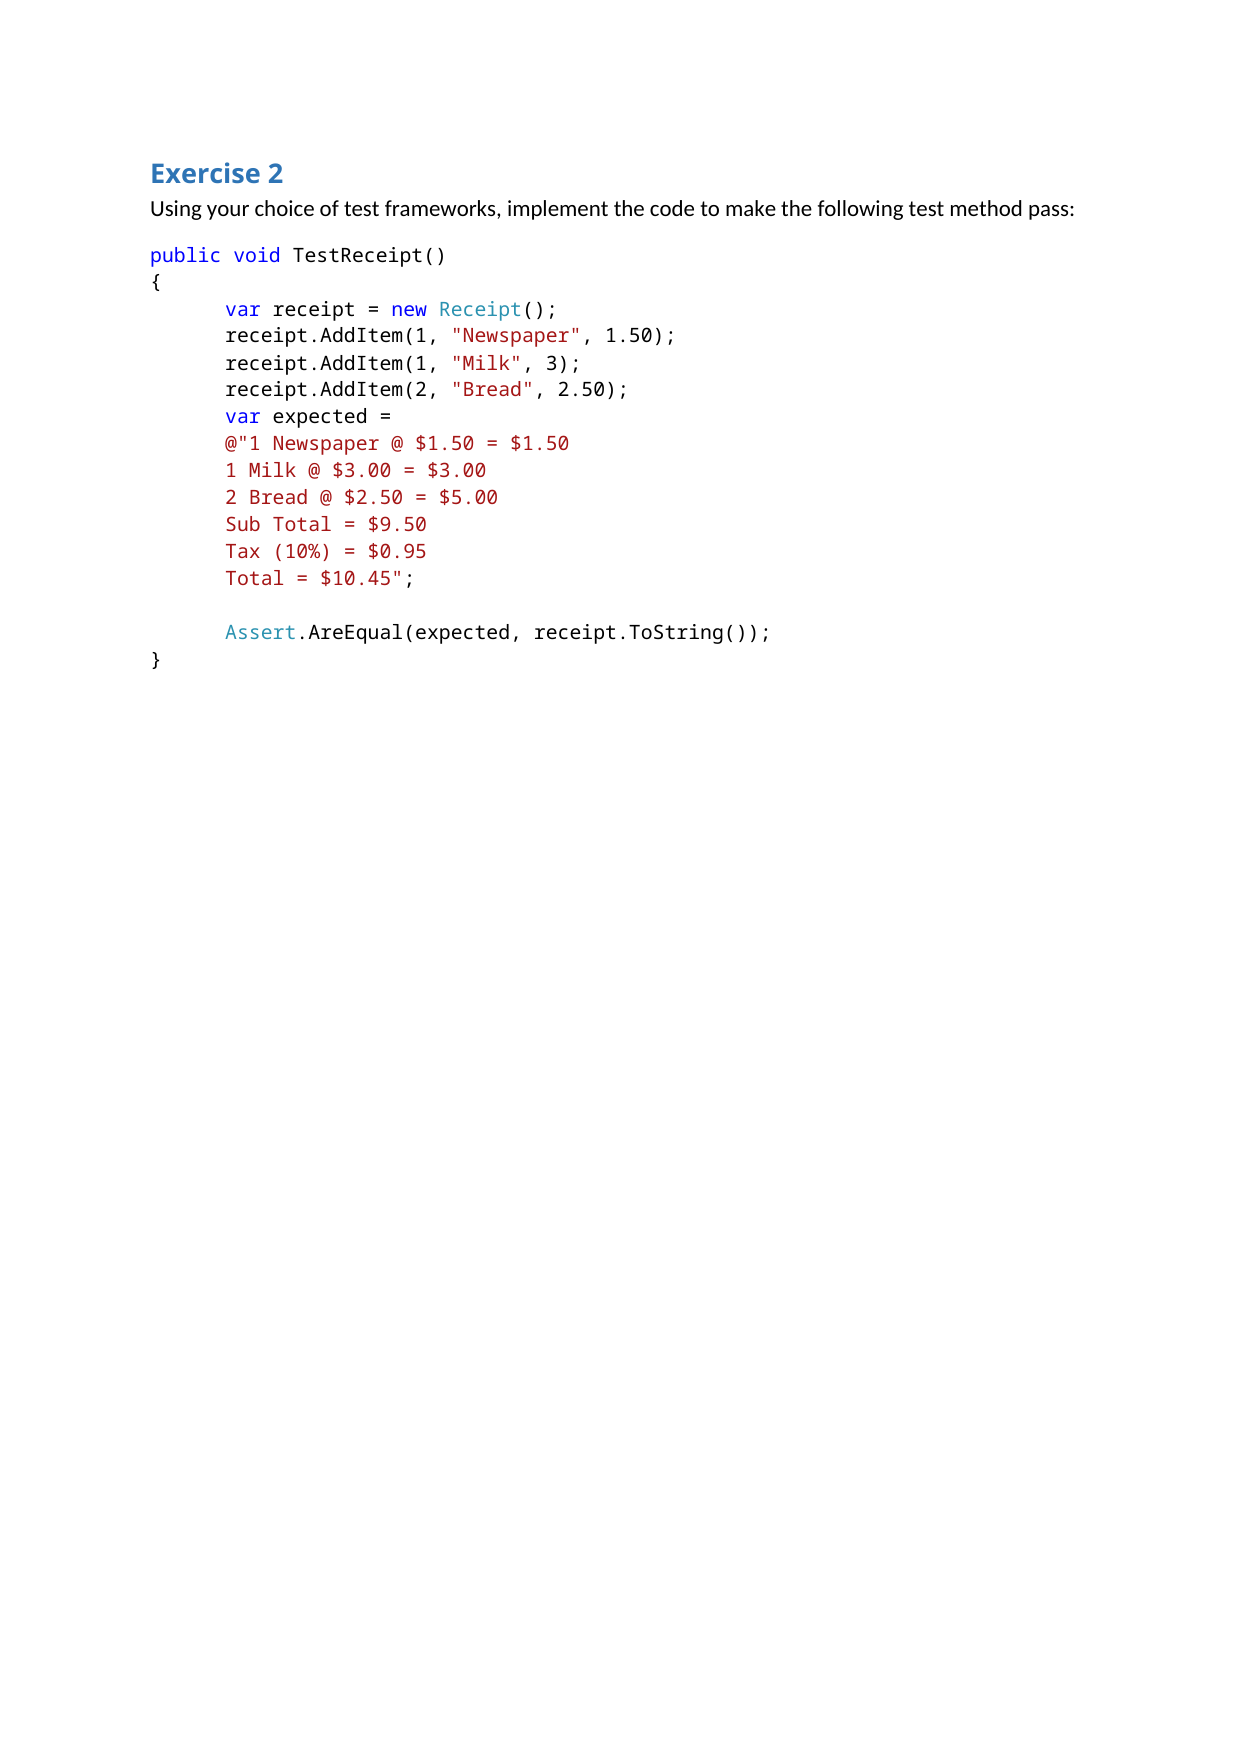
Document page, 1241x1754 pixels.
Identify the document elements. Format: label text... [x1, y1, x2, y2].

text Using your choice of test frameworks, implement the code to make the following test method pass: [150, 194, 1090, 222]
text @"1 Newspaper @ $1.50 = $1.50 [225, 430, 1090, 457]
text receipt.AddItem(1, "Newspaper", 1.50); [225, 322, 1090, 349]
text Sub Total = $9.50 [225, 511, 1090, 538]
text public void TestReceipt() [150, 241, 1090, 268]
text var expected = [225, 403, 1090, 430]
text receipt.AddItem(1, "Milk", 3); [225, 349, 1090, 376]
text 1 Milk @ $3.00 = $3.00 [225, 457, 1090, 484]
text Total = $10.45"; [225, 564, 1090, 592]
text receipt.AddItem(2, "Bread", 2.50); [225, 376, 1090, 403]
text { [150, 268, 1090, 295]
text 2 Bread @ $2.50 = $5.00 [225, 484, 1090, 511]
text var receipt = new Receipt(); [225, 295, 1090, 322]
subtitle Exercise 2 [150, 154, 1090, 191]
text Assert.AreEqual(expected, receipt.ToString()); [225, 618, 1090, 646]
text } [150, 646, 1090, 672]
text Tax (10%) = $0.95 [225, 538, 1090, 564]
